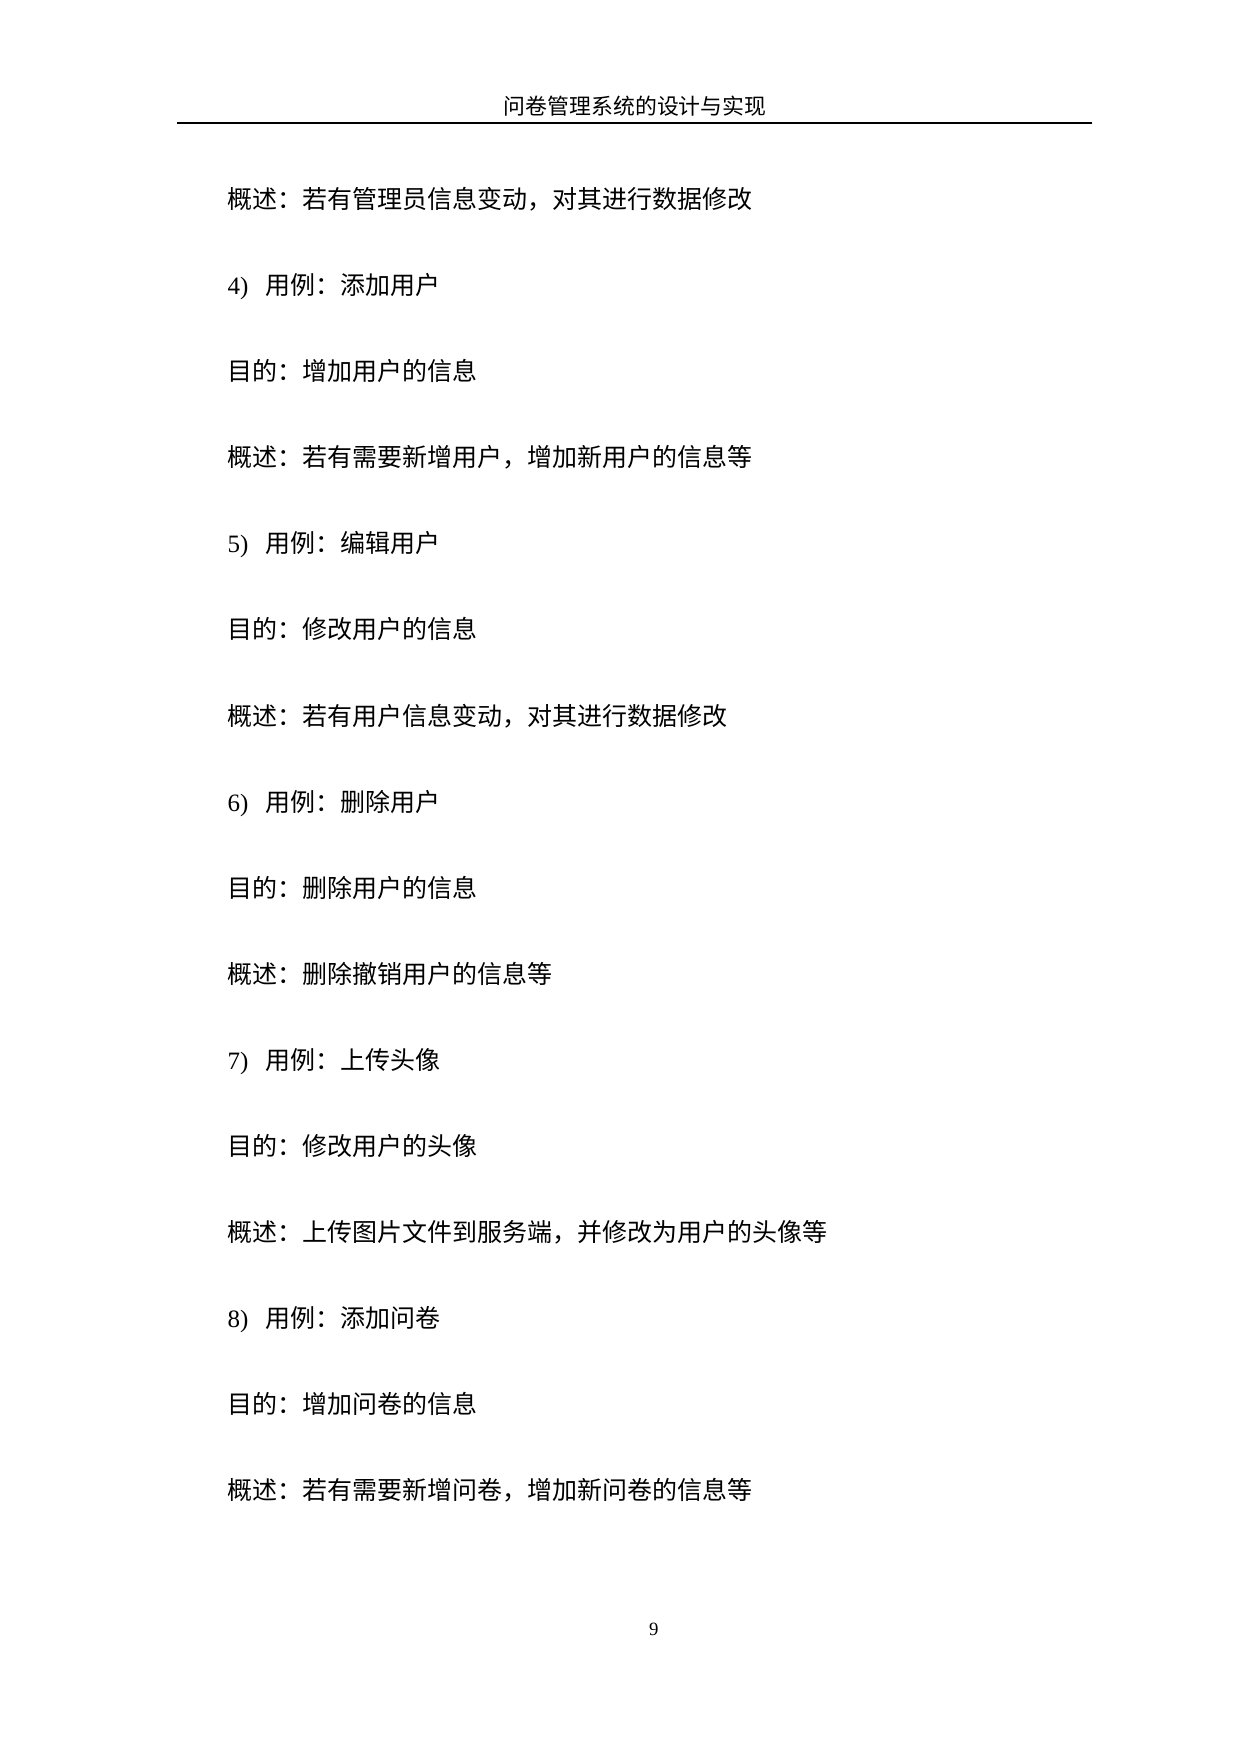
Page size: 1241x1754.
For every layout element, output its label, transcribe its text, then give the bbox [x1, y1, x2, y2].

text 4) 用例：添加用户 [177, 250, 1092, 318]
text 目的：增加问卷的信息 [177, 1368, 1092, 1436]
text 目的：删除用户的信息 [177, 852, 1092, 920]
text 概述：若有需要新增用户，增加新用户的信息等 [177, 422, 1092, 490]
text 概述：若有管理员信息变动，对其进行数据修改 [177, 164, 1092, 232]
text 目的：修改用户的头像 [177, 1110, 1092, 1178]
text 5) 用例：编辑用户 [177, 508, 1092, 576]
text 目的：增加用户的信息 [177, 336, 1092, 404]
text 6) 用例：删除用户 [177, 766, 1092, 834]
text 概述：若有需要新增问卷，增加新问卷的信息等 [177, 1454, 1092, 1522]
text 概述：上传图片文件到服务端，并修改为用户的头像等 [177, 1196, 1092, 1264]
text 概述：删除撤销用户的信息等 [177, 938, 1092, 1006]
text 7) 用例：上传头像 [177, 1024, 1092, 1092]
text 8) 用例：添加问卷 [177, 1282, 1092, 1350]
text 概述：若有用户信息变动，对其进行数据修改 [177, 680, 1092, 748]
text 目的：修改用户的信息 [177, 594, 1092, 662]
